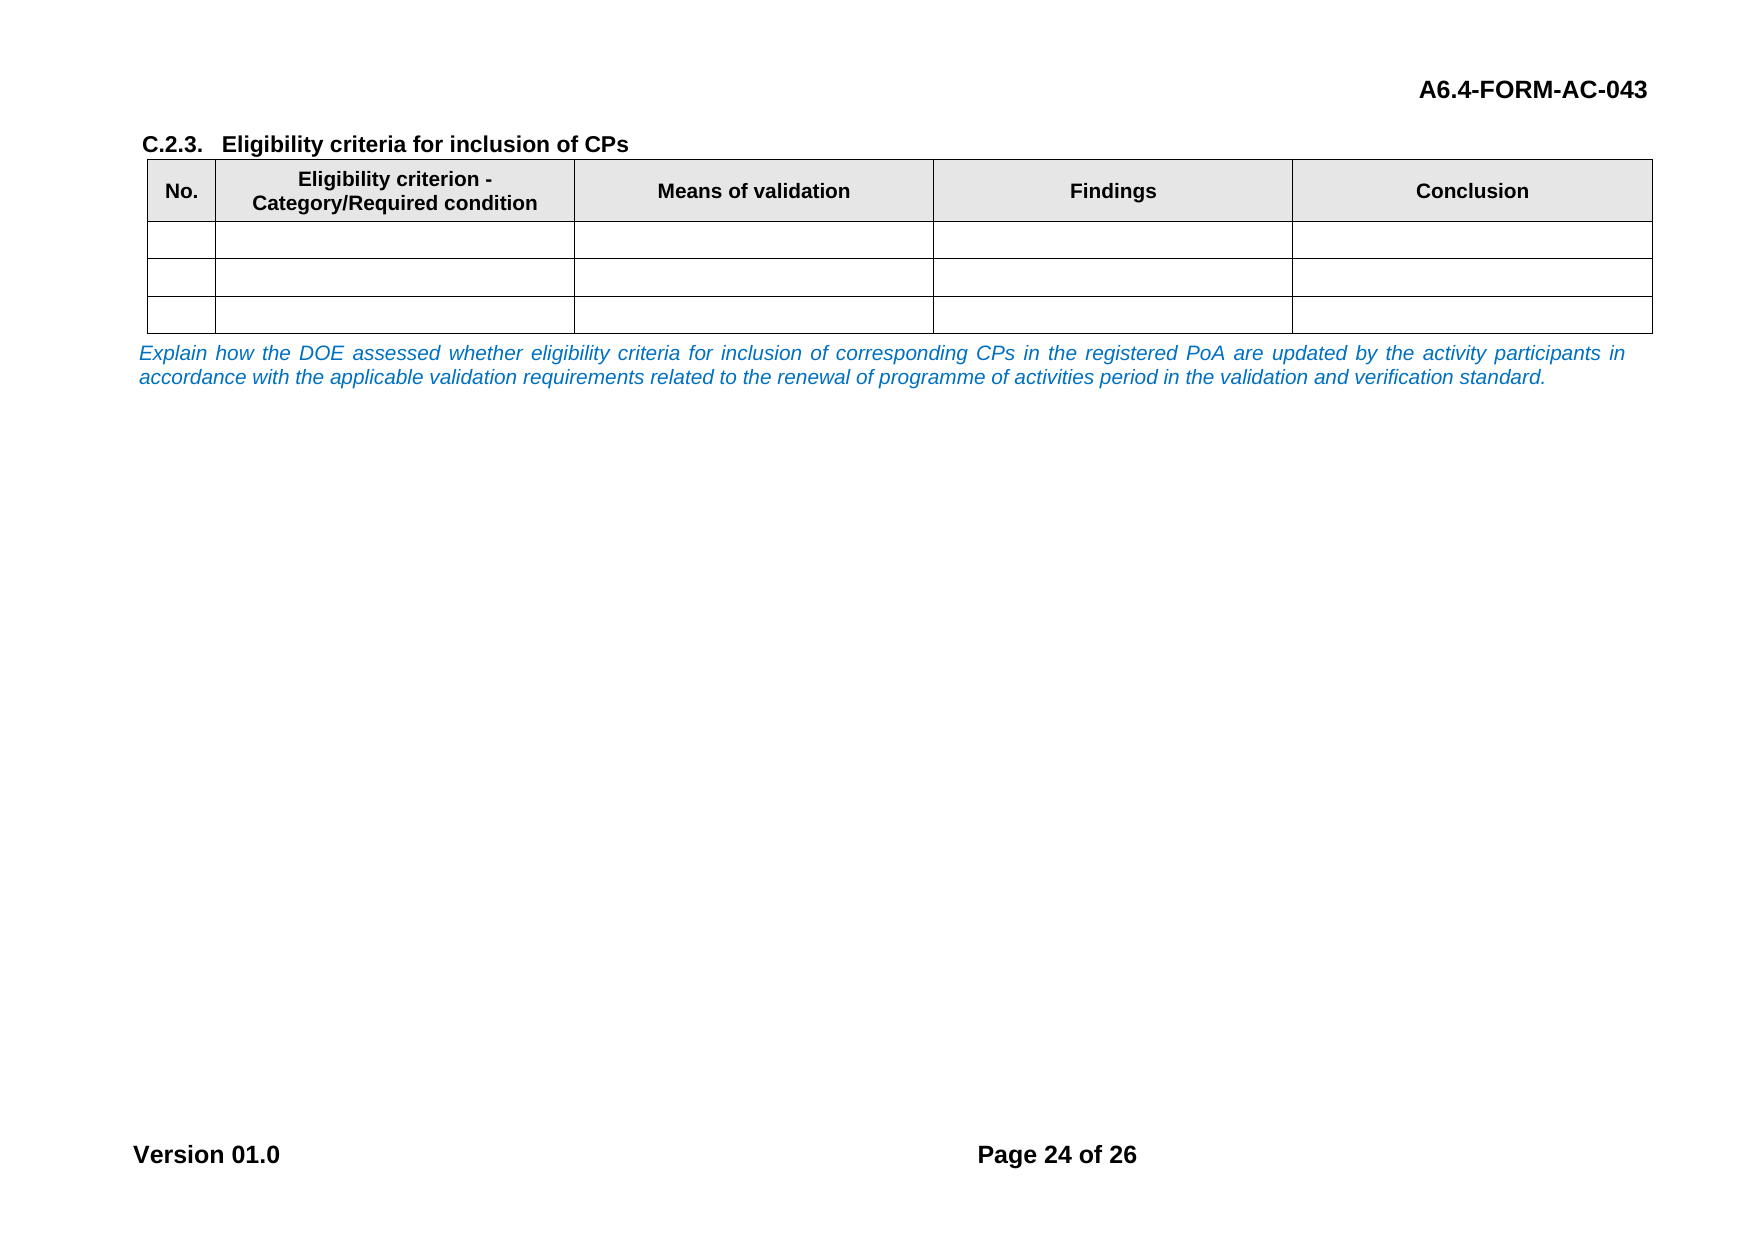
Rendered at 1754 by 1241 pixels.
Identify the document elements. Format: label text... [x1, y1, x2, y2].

table_cell [1293, 297, 1652, 333]
text Explain how the DOE assessed whether eligibility criteria for inclusion of corresponding CPs in the registered PoA are updated by the activity participants in accordance with the applicable validation requirements related to the renewal of programme of activities period in the validation and verification standard. [139, 341, 1631, 388]
table_cell [575, 297, 933, 333]
table_cell [934, 259, 1292, 296]
table_cell [216, 222, 574, 258]
table_cell [575, 259, 933, 296]
table_header Findings [934, 160, 1292, 221]
table_header No. [148, 160, 215, 221]
table_header Eligibility criterion - Category/Required condition [216, 160, 574, 221]
table_cell [934, 297, 1292, 333]
table_header Eligibility criteria for inclusion of CPs [139, 129, 1137, 159]
table_cell [148, 259, 215, 296]
table_cell [148, 222, 215, 258]
table_cell [1293, 222, 1652, 258]
table_cell [1293, 259, 1652, 296]
table_cell [148, 297, 215, 333]
table_cell [934, 222, 1292, 258]
table_cell [216, 259, 574, 296]
table_header Conclusion [1293, 160, 1652, 221]
table_cell [575, 222, 933, 258]
table_cell [216, 297, 574, 333]
table_header Means of validation [575, 160, 933, 221]
